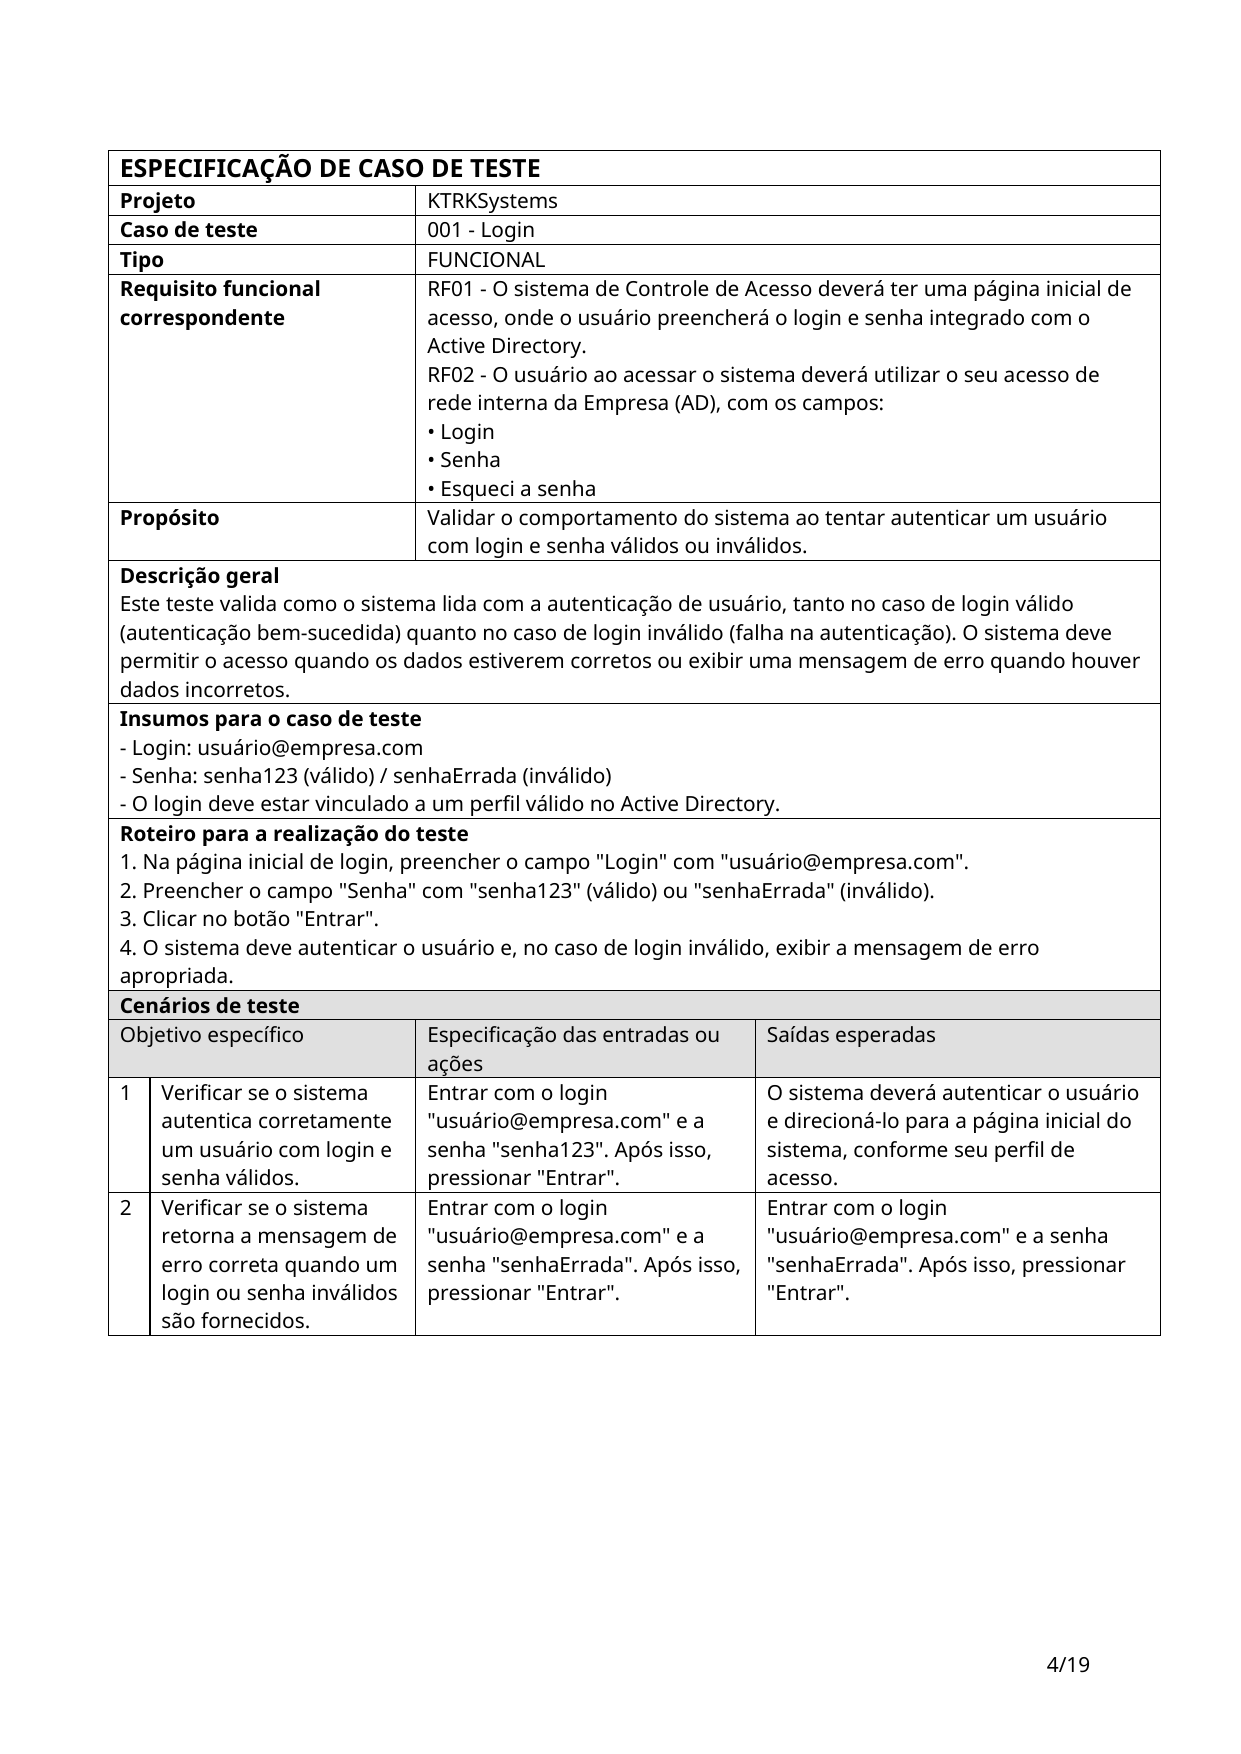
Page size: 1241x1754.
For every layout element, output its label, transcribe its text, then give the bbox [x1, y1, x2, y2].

table_cell Entrar com o login "usuário@empresa.com" e a senha "senha123". Após isso, pressionar "Entrar". [416, 1078, 755, 1192]
table_cell Verificar se o sistema retorna a mensagem de erro correta quando um login ou senha inválidos são fornecidos. [151, 1193, 415, 1335]
table_header ESPECIFICAÇÃO DE CASO DE TESTE [109, 151, 1160, 185]
table_cell 001 - Login [416, 216, 1160, 244]
table_cell O sistema deverá autenticar o usuário e direcioná-lo para a página inicial do sistema, conforme seu perfil de acesso. [756, 1078, 1160, 1192]
table_cell 1 [109, 1078, 149, 1192]
table_cell Roteiro para a realização do teste 1. Na página inicial de login, preencher o campo "Login" com "usuário@empresa.com". 2. Preencher o campo "Senha" com "senha123" (válido) ou "senhaErrada" (inválido). 3. Clicar no botão "Entrar". 4. O sistema deve autenticar o usuário e, no caso de login inválido, exibir a mensagem de erro apropriada. [109, 819, 1160, 990]
table_cell Validar o comportamento do sistema ao tentar autenticar um usuário com login e senha válidos ou inválidos. [416, 503, 1160, 560]
table_cell Verificar se o sistema autentica corretamente um usuário com login e senha válidos. [151, 1078, 415, 1192]
table_cell Saídas esperadas [756, 1020, 1160, 1077]
table_cell Especificação das entradas ou ações [416, 1020, 755, 1077]
table_cell Cenários de teste [109, 991, 1160, 1019]
table_cell RF01 - O sistema de Controle de Acesso deverá ter uma página inicial de acesso, onde o usuário preencherá o login e senha integrado com o Active Directory. RF02 - O usuário ao acessar o sistema deverá utilizar o seu acesso de rede interna da Empresa (AD), com os campos: • Login • Senha • Esqueci a senha [416, 275, 1160, 502]
table_cell Objetivo específico [109, 1020, 415, 1077]
table_cell Requisito funcional correspondente [109, 275, 415, 502]
table_cell Entrar com o login "usuário@empresa.com" e a senha "senhaErrada". Após isso, pressionar "Entrar". [416, 1193, 755, 1335]
table_cell Entrar com o login "usuário@empresa.com" e a senha "senhaErrada". Após isso, pressionar "Entrar". [756, 1193, 1160, 1335]
table_cell KTRKSystems [416, 186, 1160, 214]
table_cell Insumos para o caso de teste - Login: usuário@empresa.com - Senha: senha123 (válido) / senhaErrada (inválido) - O login deve estar vinculado a um perfil válido no Active Directory. [109, 704, 1160, 818]
table_cell Propósito [109, 503, 415, 560]
table_cell FUNCIONAL [416, 245, 1160, 273]
table_cell Caso de teste [109, 216, 415, 244]
table_cell Projeto [109, 186, 415, 214]
table_cell 2 [109, 1193, 149, 1335]
table_cell Descrição geral Este teste valida como o sistema lida com a autenticação de usuário, tanto no caso de login válido (autenticação bem-sucedida) quanto no caso de login inválido (falha na autenticação). O sistema deve permitir o acesso quando os dados estiverem corretos ou exibir uma mensagem de erro quando houver dados incorretos. [109, 561, 1160, 703]
table_cell Tipo [109, 245, 415, 273]
